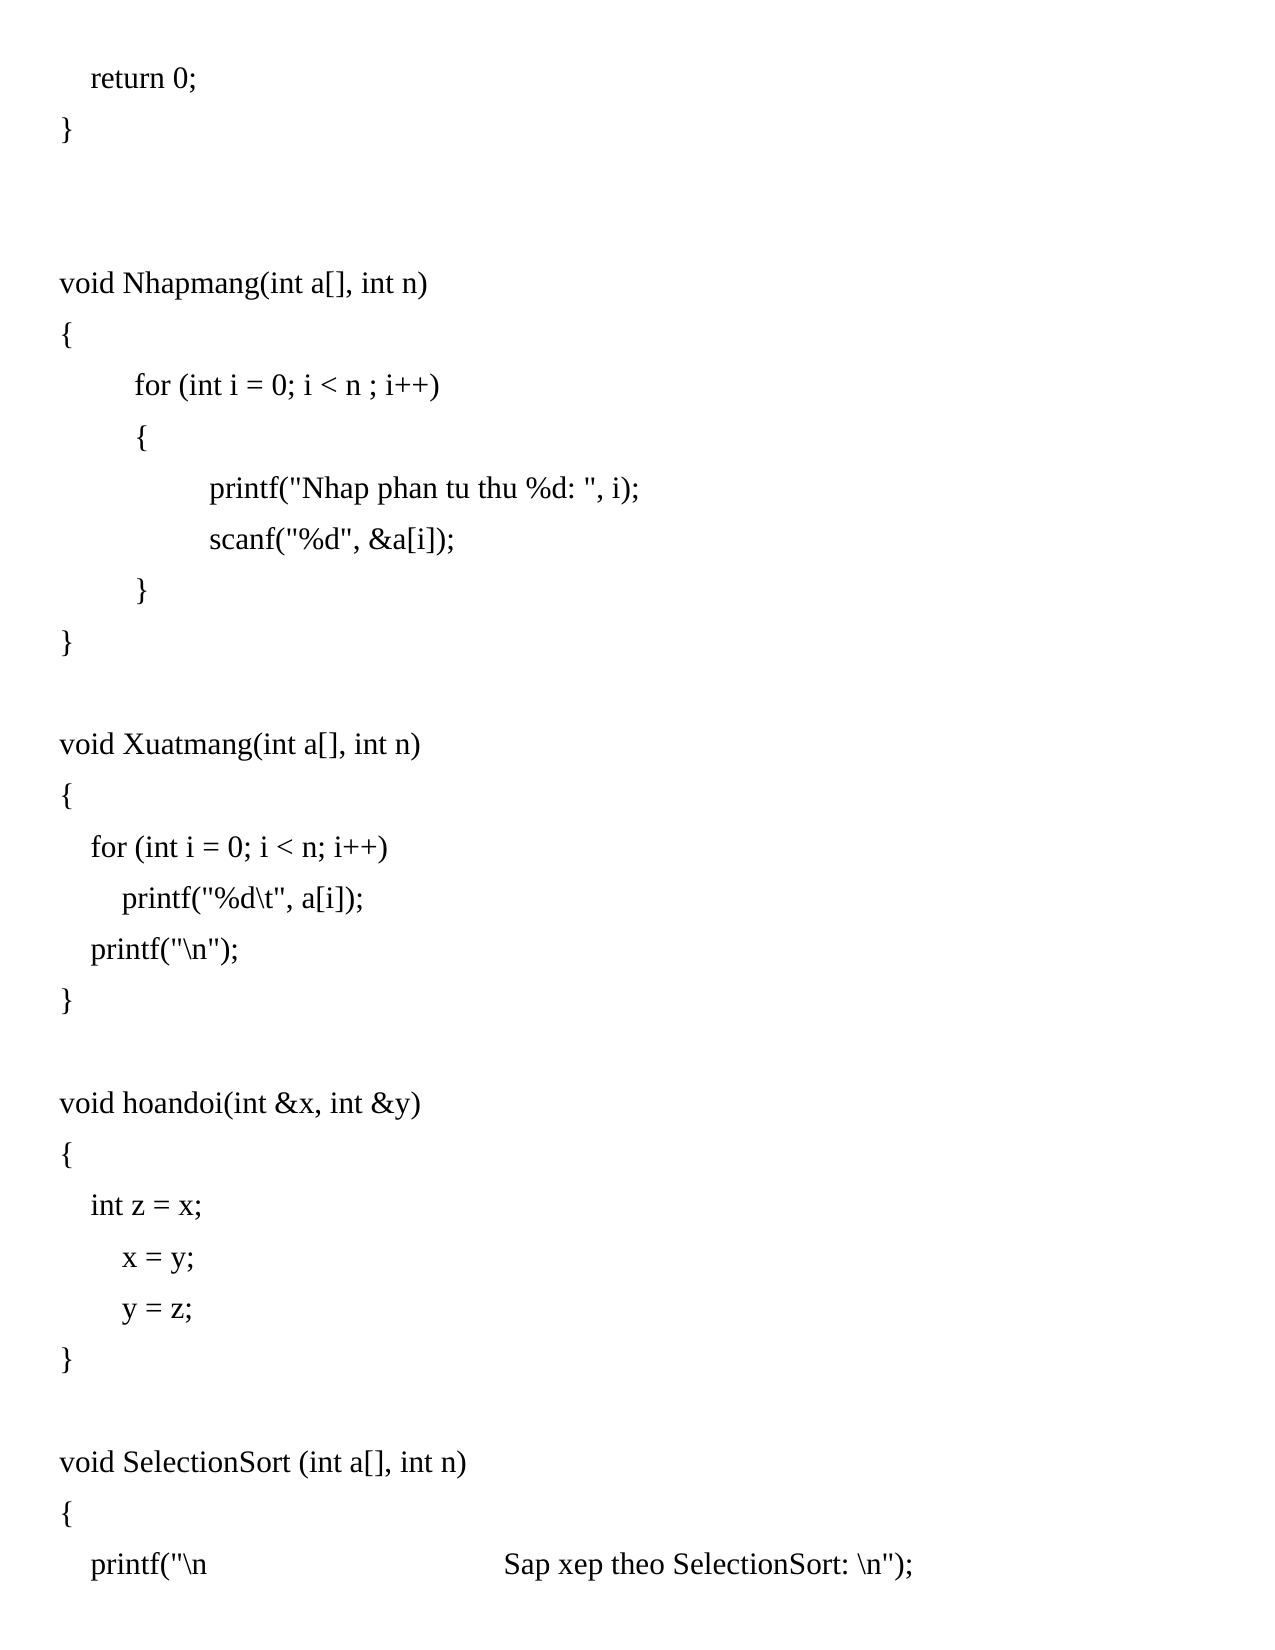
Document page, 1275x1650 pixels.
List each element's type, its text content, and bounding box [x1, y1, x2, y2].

text { [59, 1135, 1216, 1171]
text void hoandoi(int &x, int &y) [59, 1084, 1216, 1120]
text } [59, 982, 1216, 1017]
text for (int i = 0; i < n ; i++) [59, 367, 1216, 402]
text void SelectionSort (int a[], int n) [59, 1443, 1216, 1479]
text printf("\n"); [59, 930, 1216, 966]
text y = z; [59, 1289, 1216, 1325]
text } [59, 1340, 1216, 1376]
text printf("Nhap phan tu thu %d: ", i); [59, 469, 1216, 505]
text for (int i = 0; i < n; i++) [59, 828, 1216, 864]
text printf("\n Sap xep theo SelectionSort: \n"); [59, 1545, 1216, 1581]
text printf("%d\t", a[i]); [59, 879, 1216, 915]
text int z = x; [59, 1187, 1216, 1222]
text { [59, 315, 1216, 351]
text { [59, 418, 1216, 454]
text } [59, 623, 1216, 659]
text { [59, 777, 1216, 812]
text scanf("%d", &a[i]); [59, 520, 1216, 556]
text void Xuatmang(int a[], int n) [59, 725, 1216, 761]
text return 0; [59, 59, 1216, 95]
text } [59, 572, 1216, 607]
text void Nhapmang(int a[], int n) [59, 264, 1216, 300]
text } [59, 110, 1216, 146]
text { [59, 1494, 1216, 1530]
text x = y; [59, 1238, 1216, 1274]
